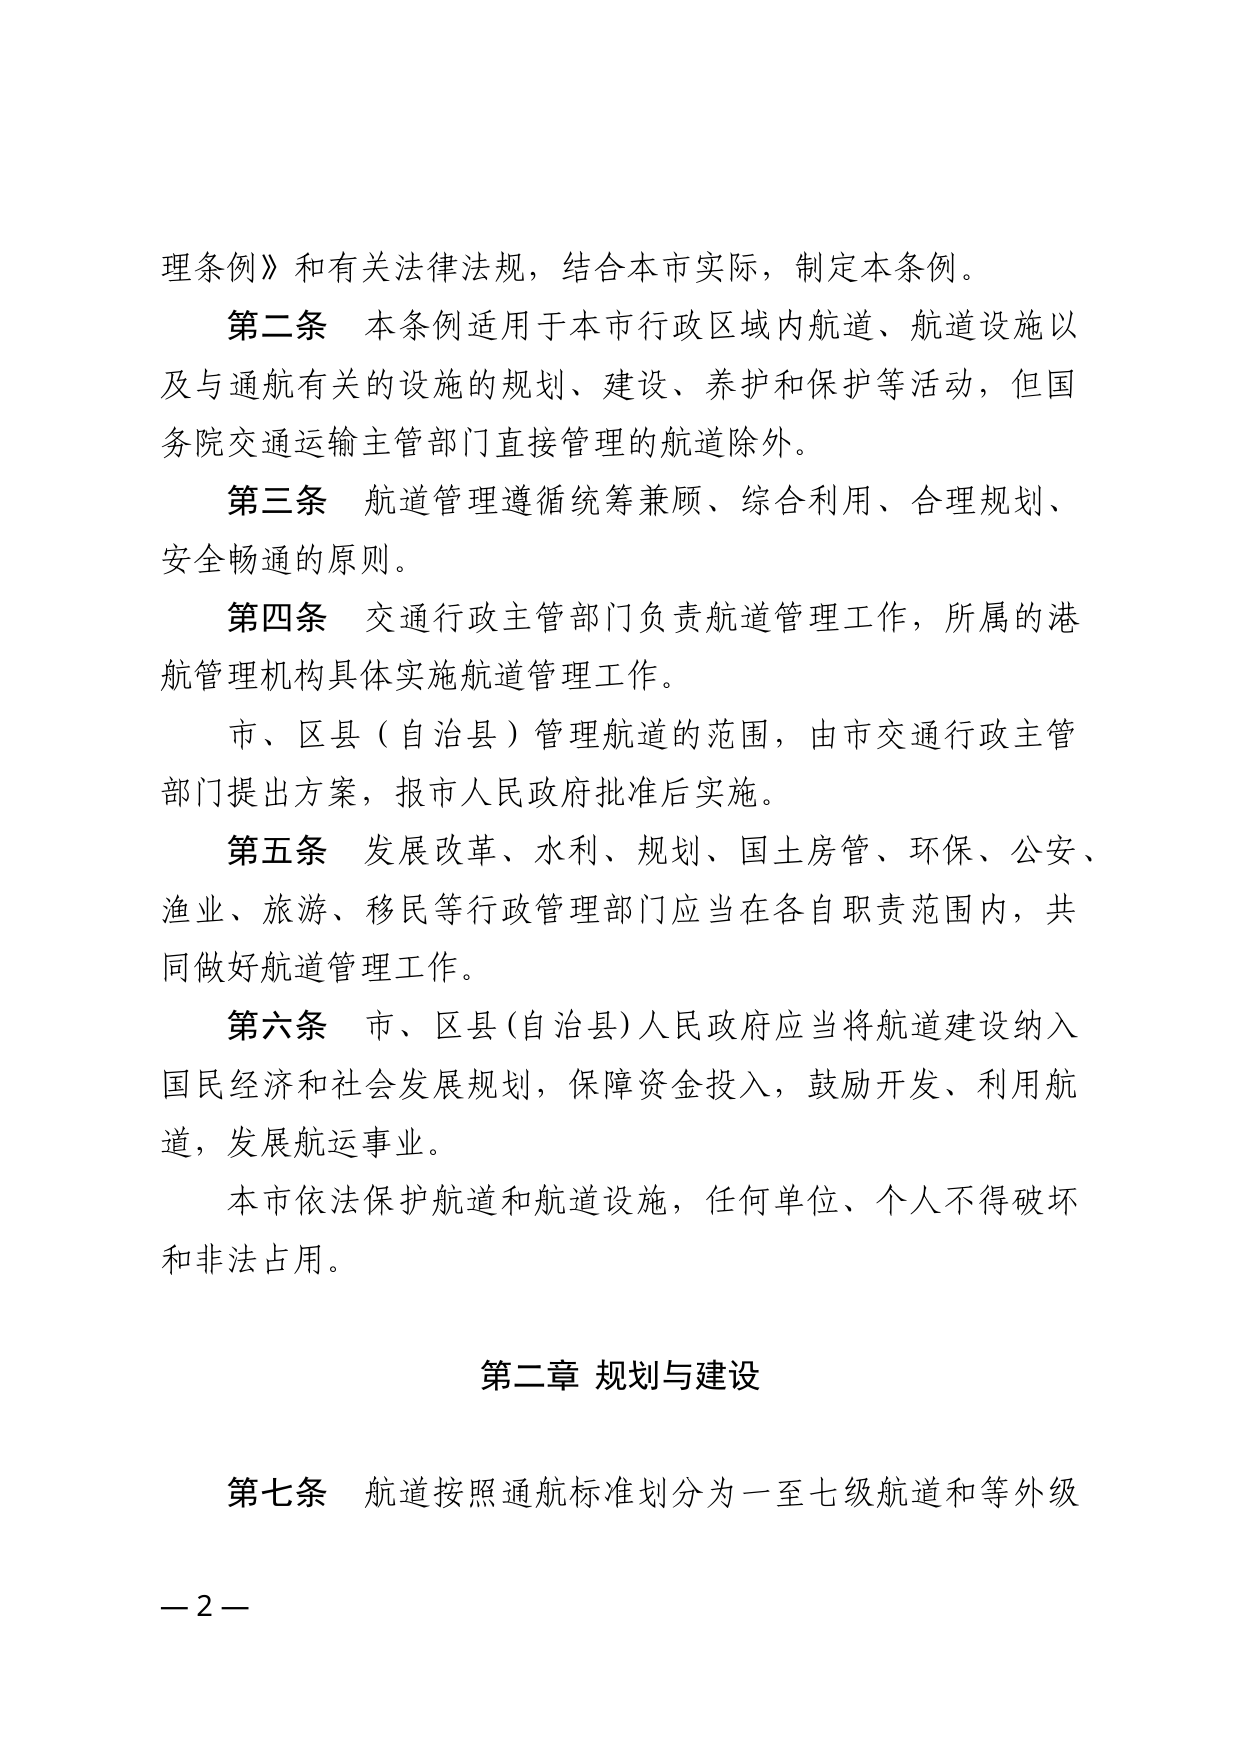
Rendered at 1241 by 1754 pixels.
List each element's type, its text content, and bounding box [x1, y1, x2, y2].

text 第二条 本条例适用于本市行政区域内航道、航道设施以及与通航有关的设施的规划、建设、养护和保护等活动，但国务院交通运输主管部门直接管理的航道除外。 [159, 291, 1081, 466]
text 第五条 发展改革、水利、规划、国土房管、环保、公安、渔业、旅游、移民等行政管理部门应当在各自职责范围内，共同做好航道管理工作。 [159, 816, 1081, 991]
text 第六条 市、区县(自治县)人民政府应当将航道建设纳入国民经济和社会发展规划，保障资金投入，鼓励开发、利用航道，发展航运事业。 [159, 991, 1081, 1166]
text 第二章 规划与建设 [159, 1341, 1081, 1399]
text 市、区县（自治县）管理航道的范围，由市交通行政主管部门提出方案，报市人民政府批准后实施。 [159, 699, 1081, 816]
text 第三条 航道管理遵循统筹兼顾、综合利用、合理规划、安全畅通的原则。 [159, 466, 1081, 583]
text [159, 233, 1081, 291]
text 第四条 交通行政主管部门负责航道管理工作，所属的港航管理机构具体实施航道管理工作。 [159, 583, 1081, 699]
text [159, 1458, 1081, 1516]
text 本市依法保护航道和航道设施，任何单位、个人不得破坏和非法占用。 [159, 1166, 1081, 1283]
